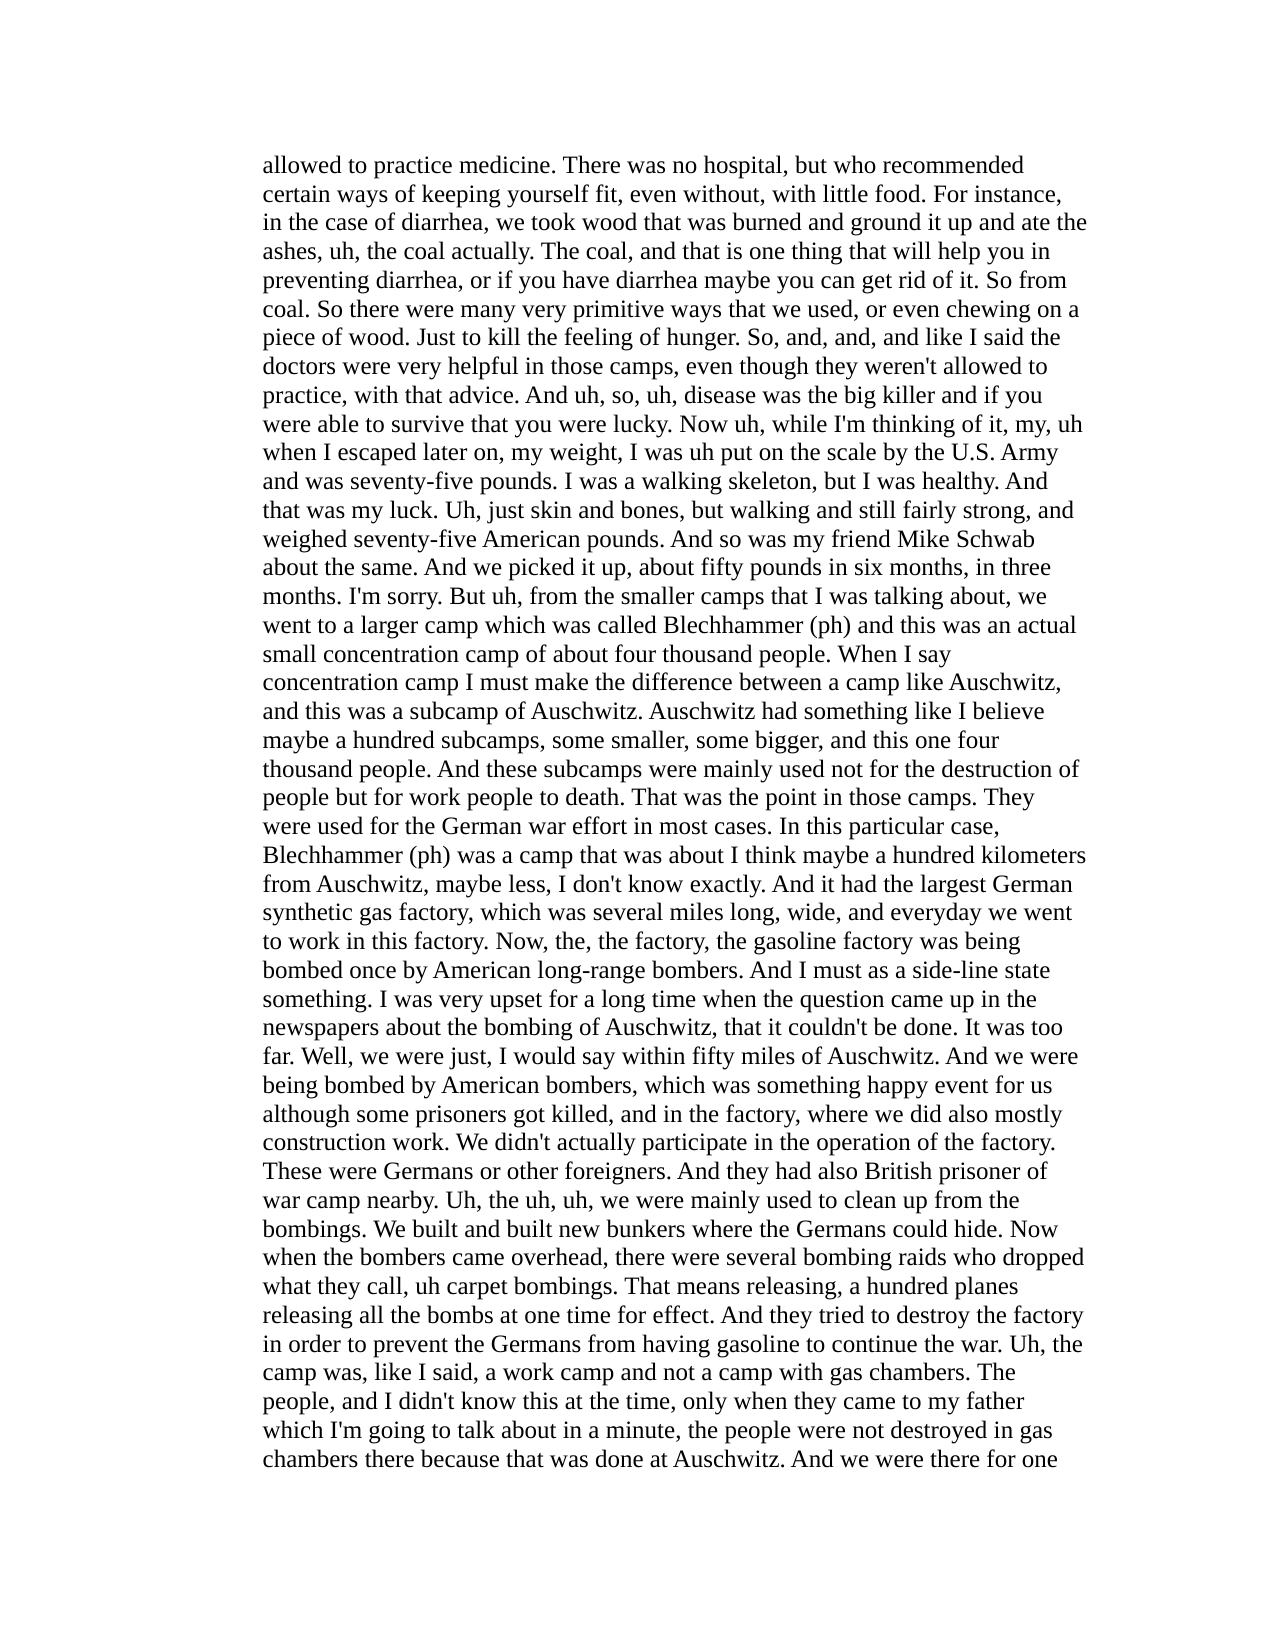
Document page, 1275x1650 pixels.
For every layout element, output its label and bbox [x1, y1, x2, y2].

text [262, 294, 1087, 1472]
text [262, 150, 1087, 265]
